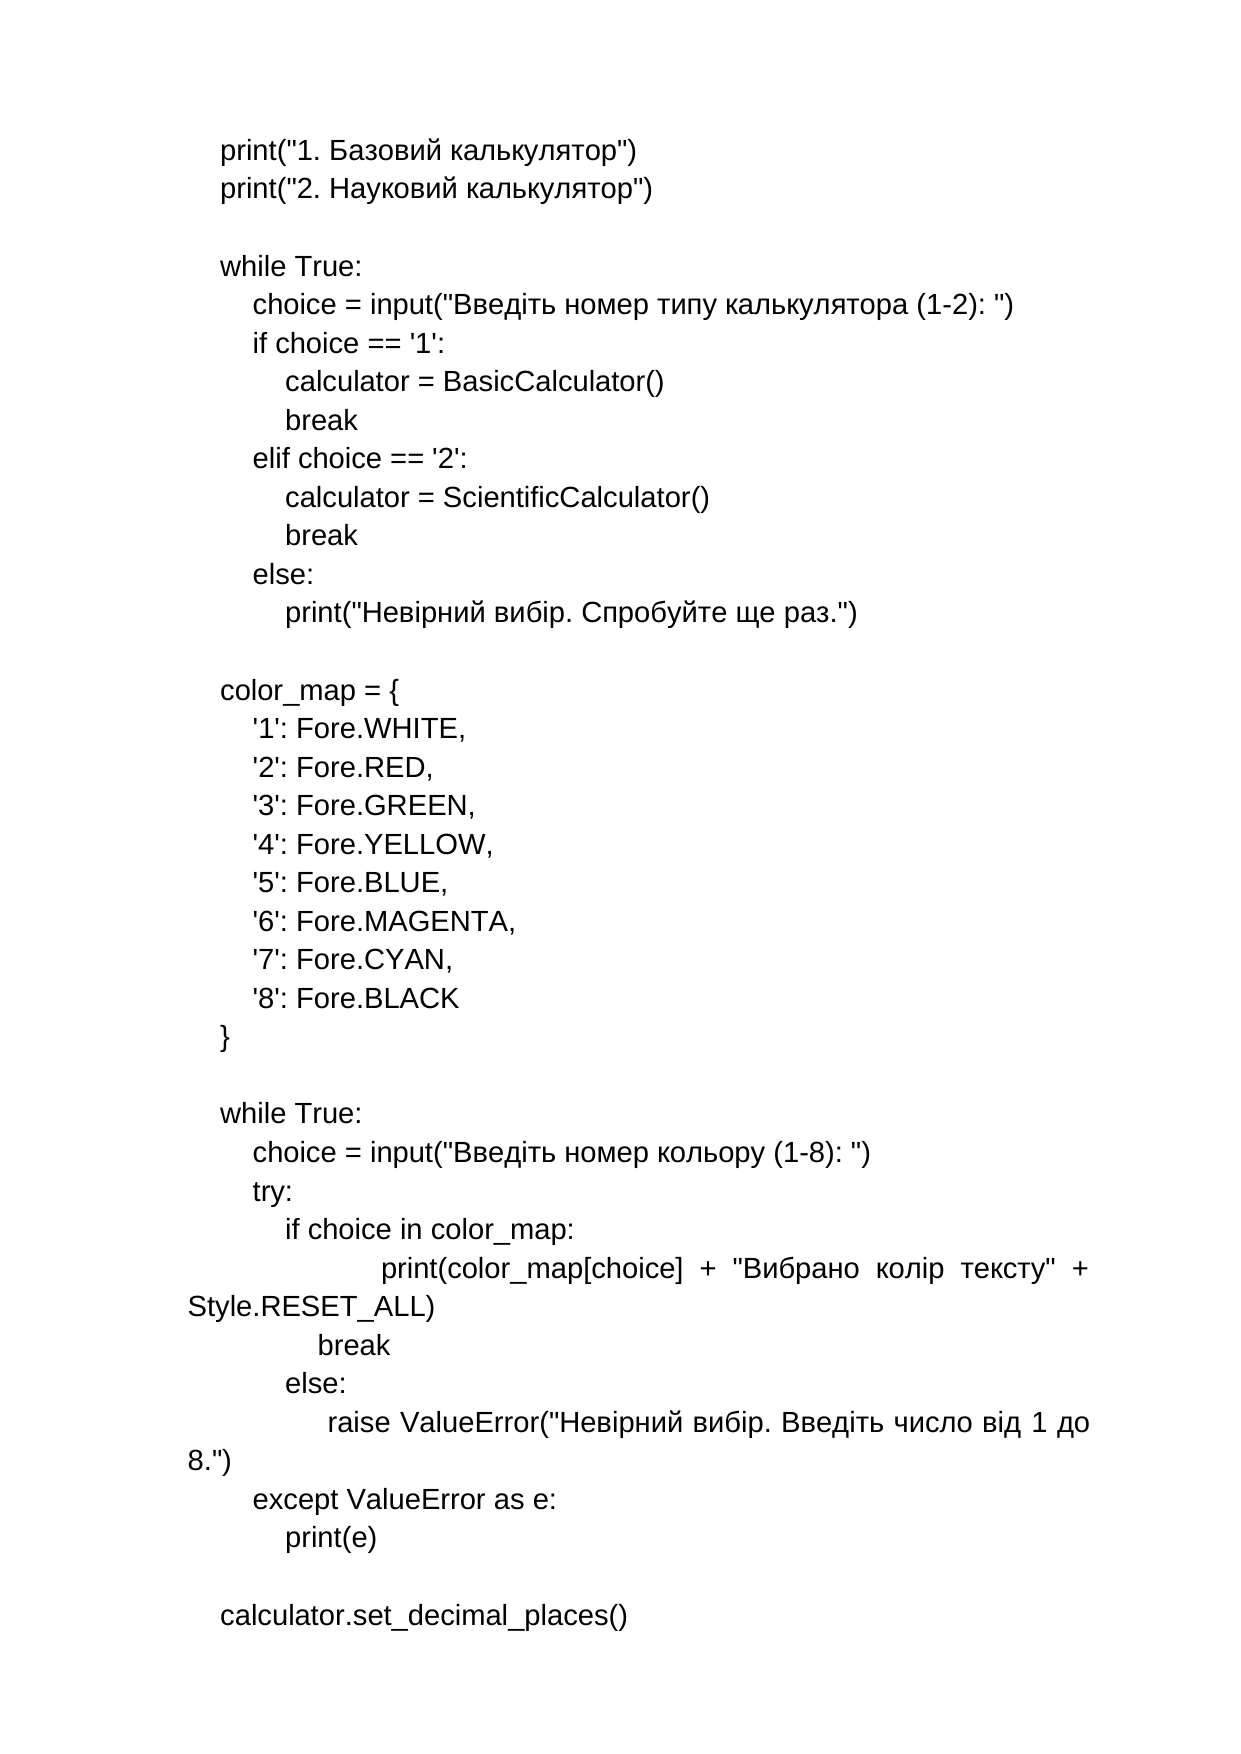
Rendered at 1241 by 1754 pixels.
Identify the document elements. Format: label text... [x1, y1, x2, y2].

text choice = input("Введіть номер типу калькулятора (1-2): ") [187, 287, 1090, 321]
text '1': Fore.WHITE, [187, 711, 1090, 744]
text '5': Fore.BLUE, [187, 865, 1090, 899]
text print("2. Науковий калькулятор") [187, 171, 1090, 205]
text '7': Fore.CYAN, [187, 942, 1090, 976]
text '3': Fore.GREEN, [187, 788, 1090, 822]
text else: [187, 557, 1090, 590]
text print("Невірний вибір. Спробуйте ще раз.") [187, 595, 1090, 629]
text break [187, 1328, 1090, 1361]
text calculator = ScientificCalculator() [187, 480, 1090, 513]
text print(e) [187, 1520, 1090, 1554]
text while True: [187, 248, 1090, 282]
text color_map = { [187, 672, 1090, 706]
text break [187, 518, 1090, 552]
text calculator = BasicCalculator() [187, 364, 1090, 398]
text break [187, 403, 1090, 436]
text } [187, 1019, 1090, 1053]
text if choice in color_map: [187, 1212, 1090, 1246]
text print(color_map[choice] + "Вибрано колір тексту" + Style.RESET_ALL) [187, 1251, 1090, 1323]
text else: [187, 1366, 1090, 1400]
text choice = input("Введіть номер кольору (1-8): ") [187, 1135, 1090, 1168]
text except ValueError as e: [187, 1482, 1090, 1515]
text '4': Fore.YELLOW, [187, 827, 1090, 860]
text elif choice == '2': [187, 441, 1090, 475]
text '8': Fore.BLACK [187, 981, 1090, 1014]
text while True: [187, 1096, 1090, 1130]
text raise ValueError("Невірний вибір. Введіть число від 1 до 8.") [187, 1405, 1090, 1477]
text calculator.set_decimal_places() [187, 1597, 1090, 1631]
text '2': Fore.RED, [187, 749, 1090, 783]
text '6': Fore.MAGENTA, [187, 904, 1090, 937]
text print("1. Базовий калькулятор") [187, 133, 1090, 166]
text try: [187, 1173, 1090, 1207]
text if choice == '1': [187, 326, 1090, 359]
